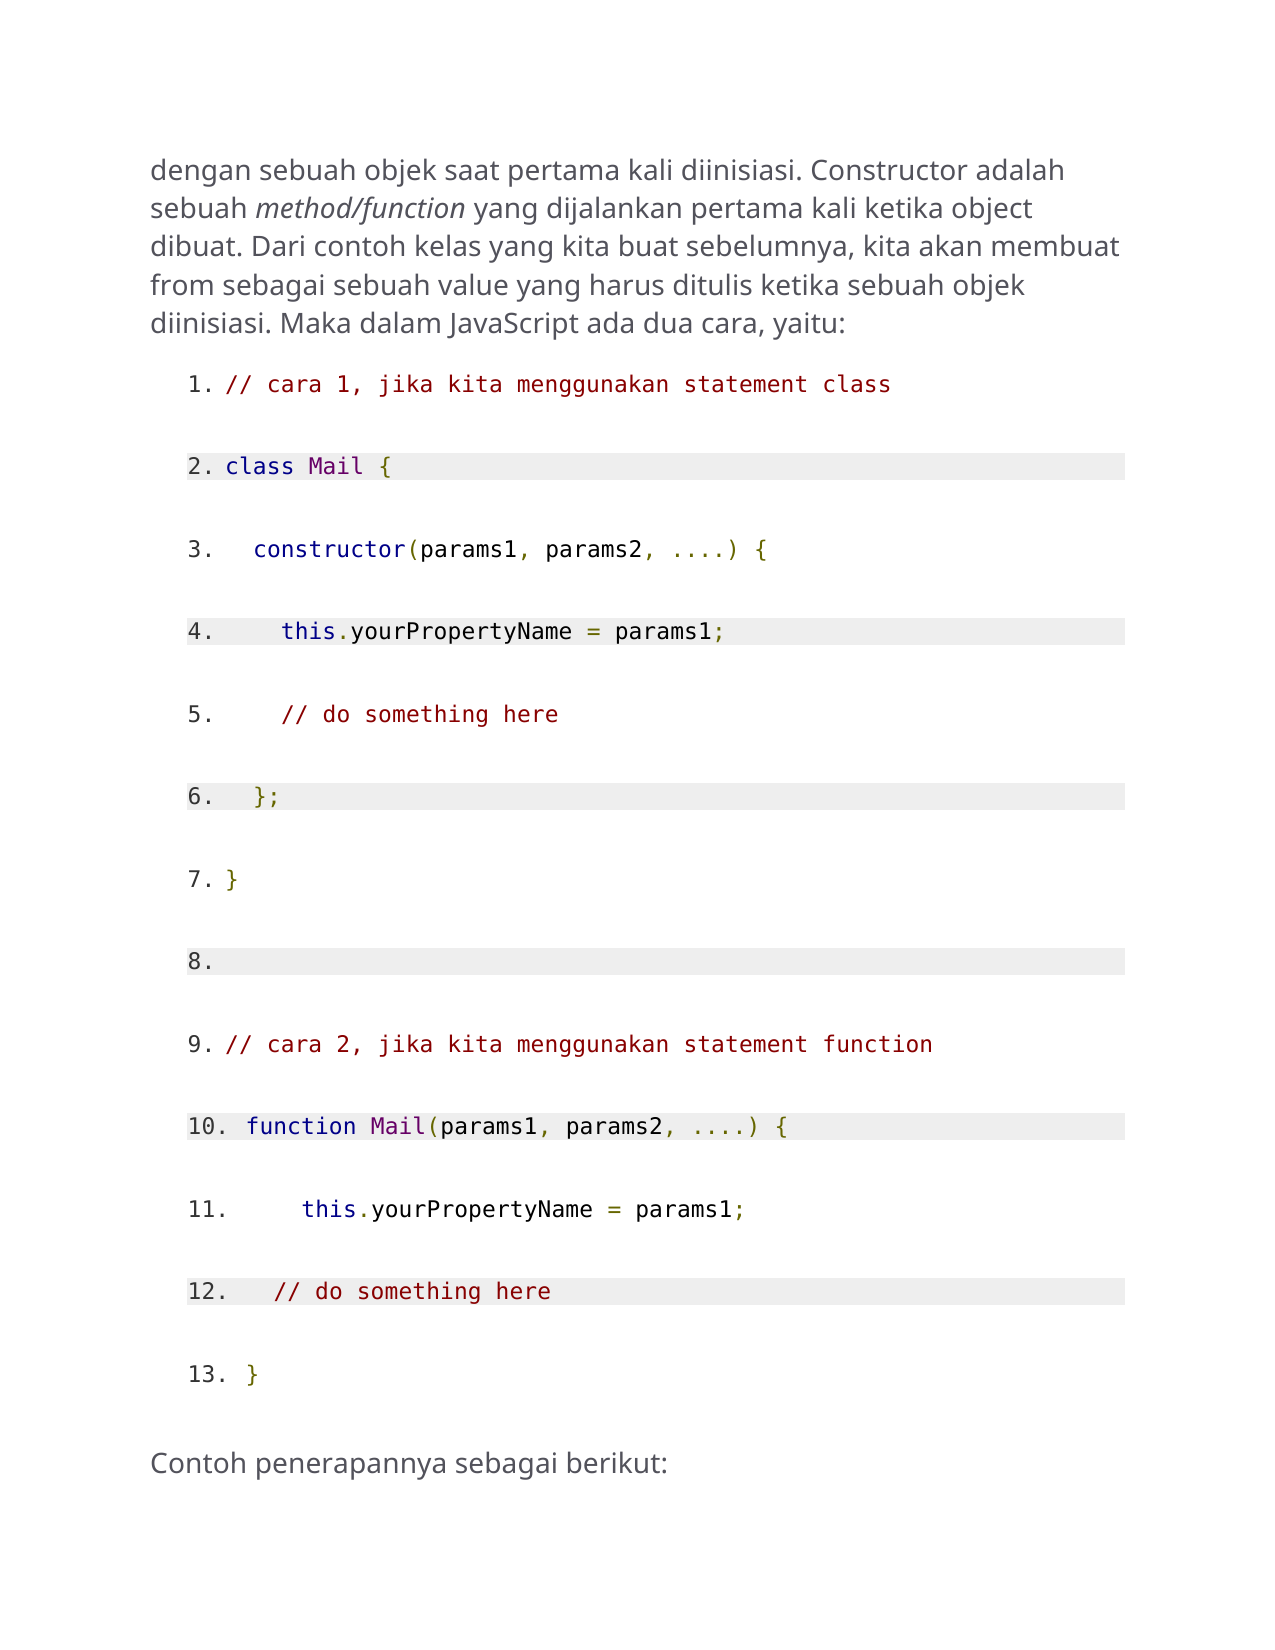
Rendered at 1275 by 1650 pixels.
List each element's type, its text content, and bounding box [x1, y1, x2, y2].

list constructor(params1, params2, ....) { [187, 536, 1125, 562]
list }; [187, 783, 1125, 810]
list // cara 2, jika kita menggunakan statement function [187, 1031, 1125, 1057]
list } [187, 866, 1125, 892]
list // do something here [187, 701, 1125, 727]
list // cara 1, jika kita menggunakan statement class [187, 371, 1125, 397]
text Contoh penerapannya sebagai berikut: [150, 1443, 1125, 1482]
list this.yourPropertyName = params1; [187, 1196, 1125, 1222]
list } [187, 1361, 1125, 1387]
list // do something here [187, 1278, 1125, 1305]
list class Mail { [187, 453, 1125, 480]
list this.yourPropertyName = params1; [187, 618, 1125, 645]
list function Mail(params1, params2, ....) { [187, 1113, 1125, 1140]
